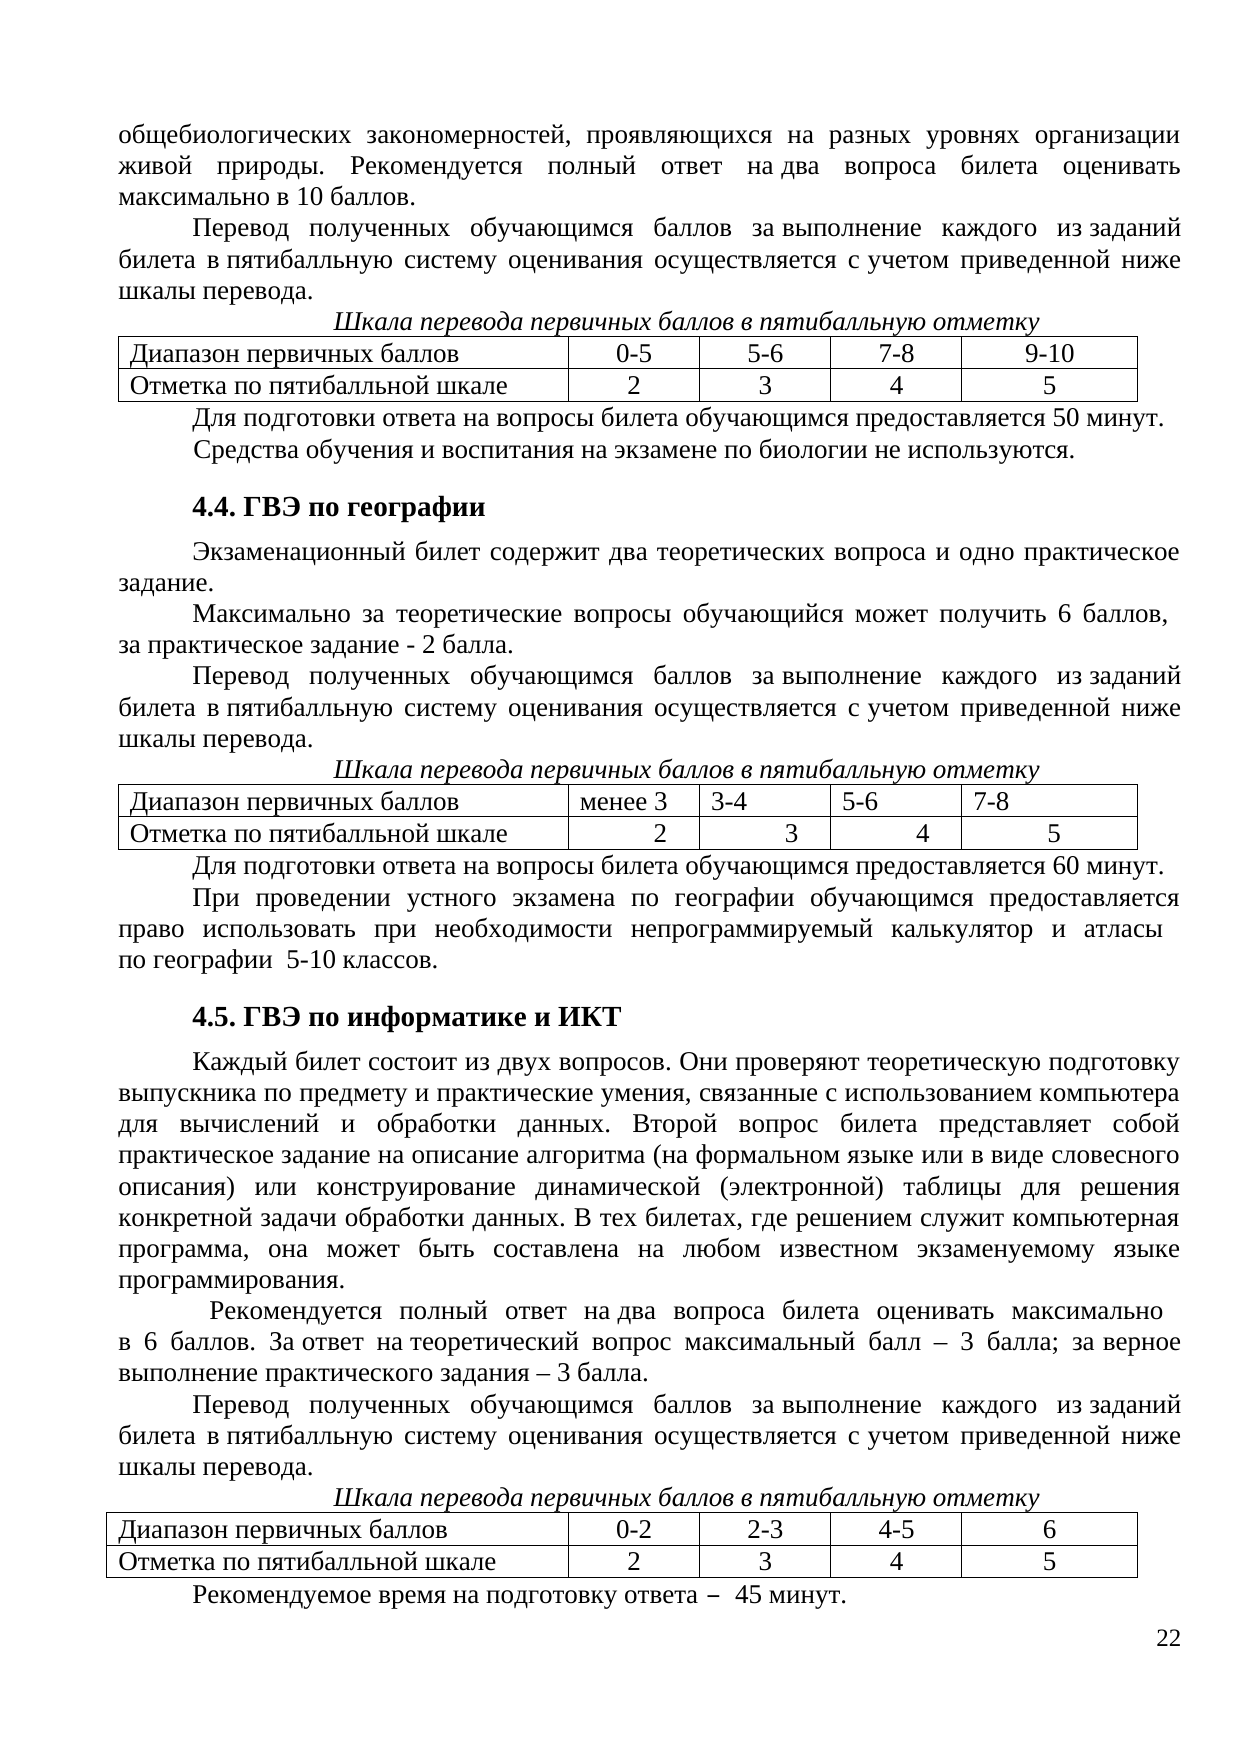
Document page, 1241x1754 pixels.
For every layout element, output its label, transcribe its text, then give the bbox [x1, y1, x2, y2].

table_header 7-8 [831, 337, 961, 368]
table_cell Отметка по пятибалльной шкале [119, 369, 568, 401]
table_cell 5 [962, 817, 1137, 848]
table_cell 4 [831, 1546, 961, 1577]
table_header 7-8 [962, 785, 1137, 816]
table_cell 2 [569, 369, 699, 401]
text Рекомендуемое время на подготовку ответа 45 минут. [118, 1578, 1181, 1611]
text Экзаменационный билет содержит два теоретических вопроса и одно практическое задание. [118, 535, 1181, 597]
text Максимально за теоретические вопросы обучающийся может получить 6 баллов, за практическое задание - 2 балла. [118, 597, 1181, 659]
subtitle 4.4. ГВЭ по географии [118, 489, 1181, 522]
table_header 0-5 [569, 337, 699, 368]
table_header 5-6 [700, 337, 830, 368]
text Шкала перевода первичных баллов в пятибалльную отметку [118, 753, 1181, 784]
table_cell Отметка по пятибалльной шкале [119, 817, 568, 848]
list При проведении устного экзамена по географии обучающимся предоставляется право использовать при необходимости непрограммируемый калькулятор и атласы по географии 5-10 классов. [118, 881, 1181, 974]
table_header менее 3 [569, 785, 699, 816]
table_cell 5 [962, 1546, 1137, 1577]
table_header 5-6 [831, 785, 961, 816]
table_header 0-2 [569, 1513, 699, 1544]
table_cell 3 [700, 369, 830, 401]
table_header Диапазон первичных баллов [107, 1513, 568, 1544]
text Для подготовки ответа на вопросы билета обучающимся предоставляется 50 минут. [118, 402, 1181, 433]
text Для подготовки ответа на вопросы билета обучающимся предоставляется 60 минут. [118, 849, 1181, 881]
text Рекомендуется полный ответ на два вопроса билета оценивать максимально в 6 баллов. За ответ на теоретический вопрос максимальный балл – 3 балла; за верное выполнение практического задания – 3 балла. [118, 1294, 1181, 1388]
table_cell 5 [962, 369, 1137, 401]
table_cell 4 [831, 369, 961, 401]
text Шкала перевода первичных баллов в пятибалльную отметку [118, 305, 1181, 336]
table_header 3-4 [700, 785, 830, 816]
table_header Диапазон первичных баллов [119, 785, 568, 816]
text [118, 118, 1181, 212]
table_cell 3 [700, 817, 830, 848]
table_cell 2 [569, 817, 699, 848]
table_header Диапазон первичных баллов [119, 337, 568, 368]
text Перевод полученных обучающимся баллов за выполнение каждого из заданий билета в пятибалльную систему оценивания осуществляется с учетом приведенной ниже шкалы перевода. [118, 659, 1181, 753]
table_header 6 [962, 1513, 1137, 1544]
table_header 2-3 [700, 1513, 830, 1544]
table_cell 2 [569, 1546, 699, 1577]
table_header 9-10 [962, 337, 1137, 368]
table_cell 4 [831, 817, 961, 848]
text Шкала перевода первичных баллов в пятибалльную отметку [118, 1481, 1181, 1512]
subtitle 4.5. ГВЭ по информатике и ИКТ [118, 999, 1181, 1033]
table_header 4-5 [831, 1513, 961, 1544]
text Каждый билет состоит из двух вопросов. Они проверяют теоретическую подготовку выпускника по предмету и практические умения, связанные с использованием компьютера для вычислений и обработки данных. Второй вопрос билета представляет собой практическое задание на описание алгоритма (на формальном языке или в виде словесного описания) или конструирование динамической (электронной) таблицы для решения конкретной задачи обработки данных. В тех билетах, где решением служит компьютерная программа, она может быть составлена на любом известном экзаменуемому языке программирования. [118, 1045, 1181, 1294]
list Средства обучения и воспитания на экзамене по биологии не используются. [118, 433, 1181, 464]
table_cell 3 [700, 1546, 830, 1577]
text Перевод полученных обучающимся баллов за выполнение каждого из заданий билета в пятибалльную систему оценивания осуществляется с учетом приведенной ниже шкалы перевода. [118, 212, 1181, 305]
text Перевод полученных обучающимся баллов за выполнение каждого из заданий билета в пятибалльную систему оценивания осуществляется с учетом приведенной ниже шкалы перевода. [118, 1388, 1181, 1481]
table_cell Отметка по пятибалльной шкале [107, 1546, 568, 1577]
